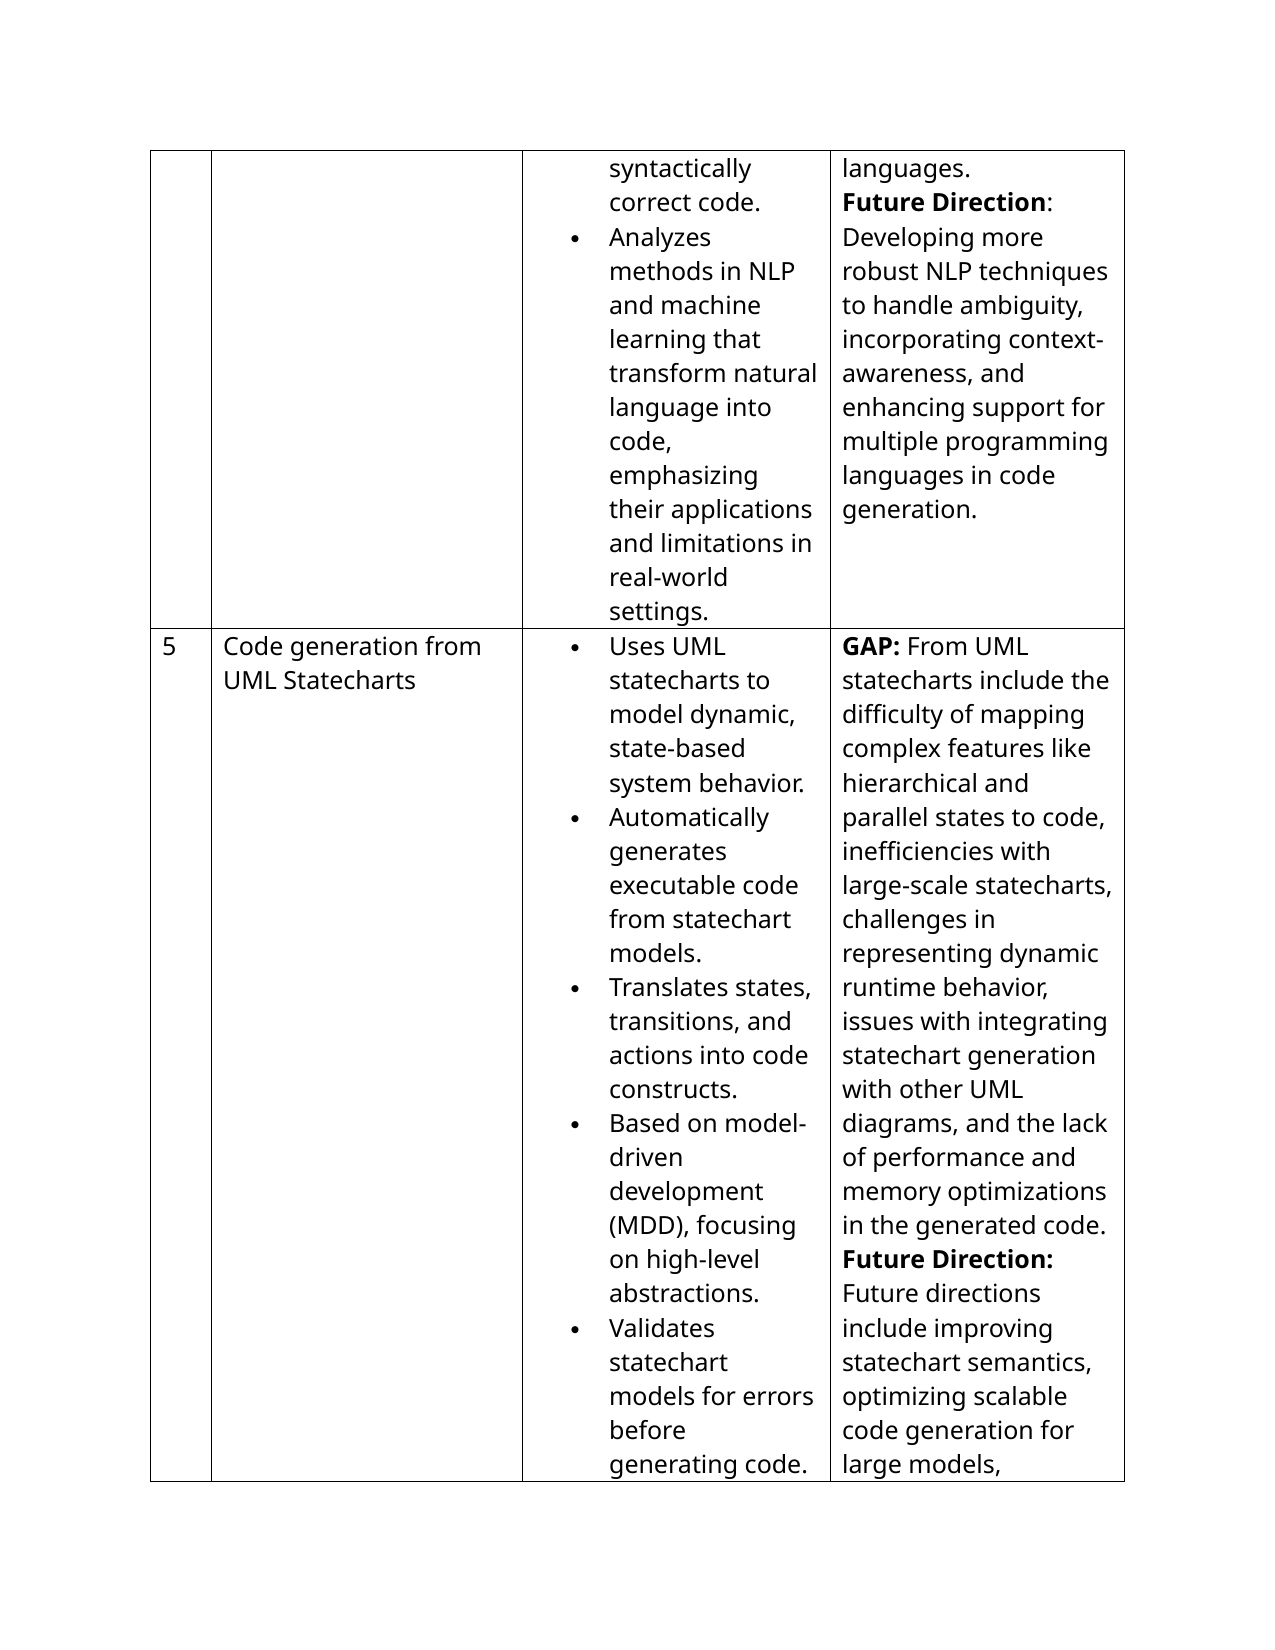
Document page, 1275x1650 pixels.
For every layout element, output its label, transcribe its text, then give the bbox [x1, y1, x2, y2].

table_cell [831, 629, 1124, 1481]
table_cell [523, 151, 830, 628]
table_cell 5 [151, 629, 211, 1481]
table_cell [212, 629, 522, 1481]
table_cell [831, 151, 1124, 628]
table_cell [523, 629, 830, 1481]
table_cell 4 [151, 151, 211, 628]
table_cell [212, 151, 522, 628]
